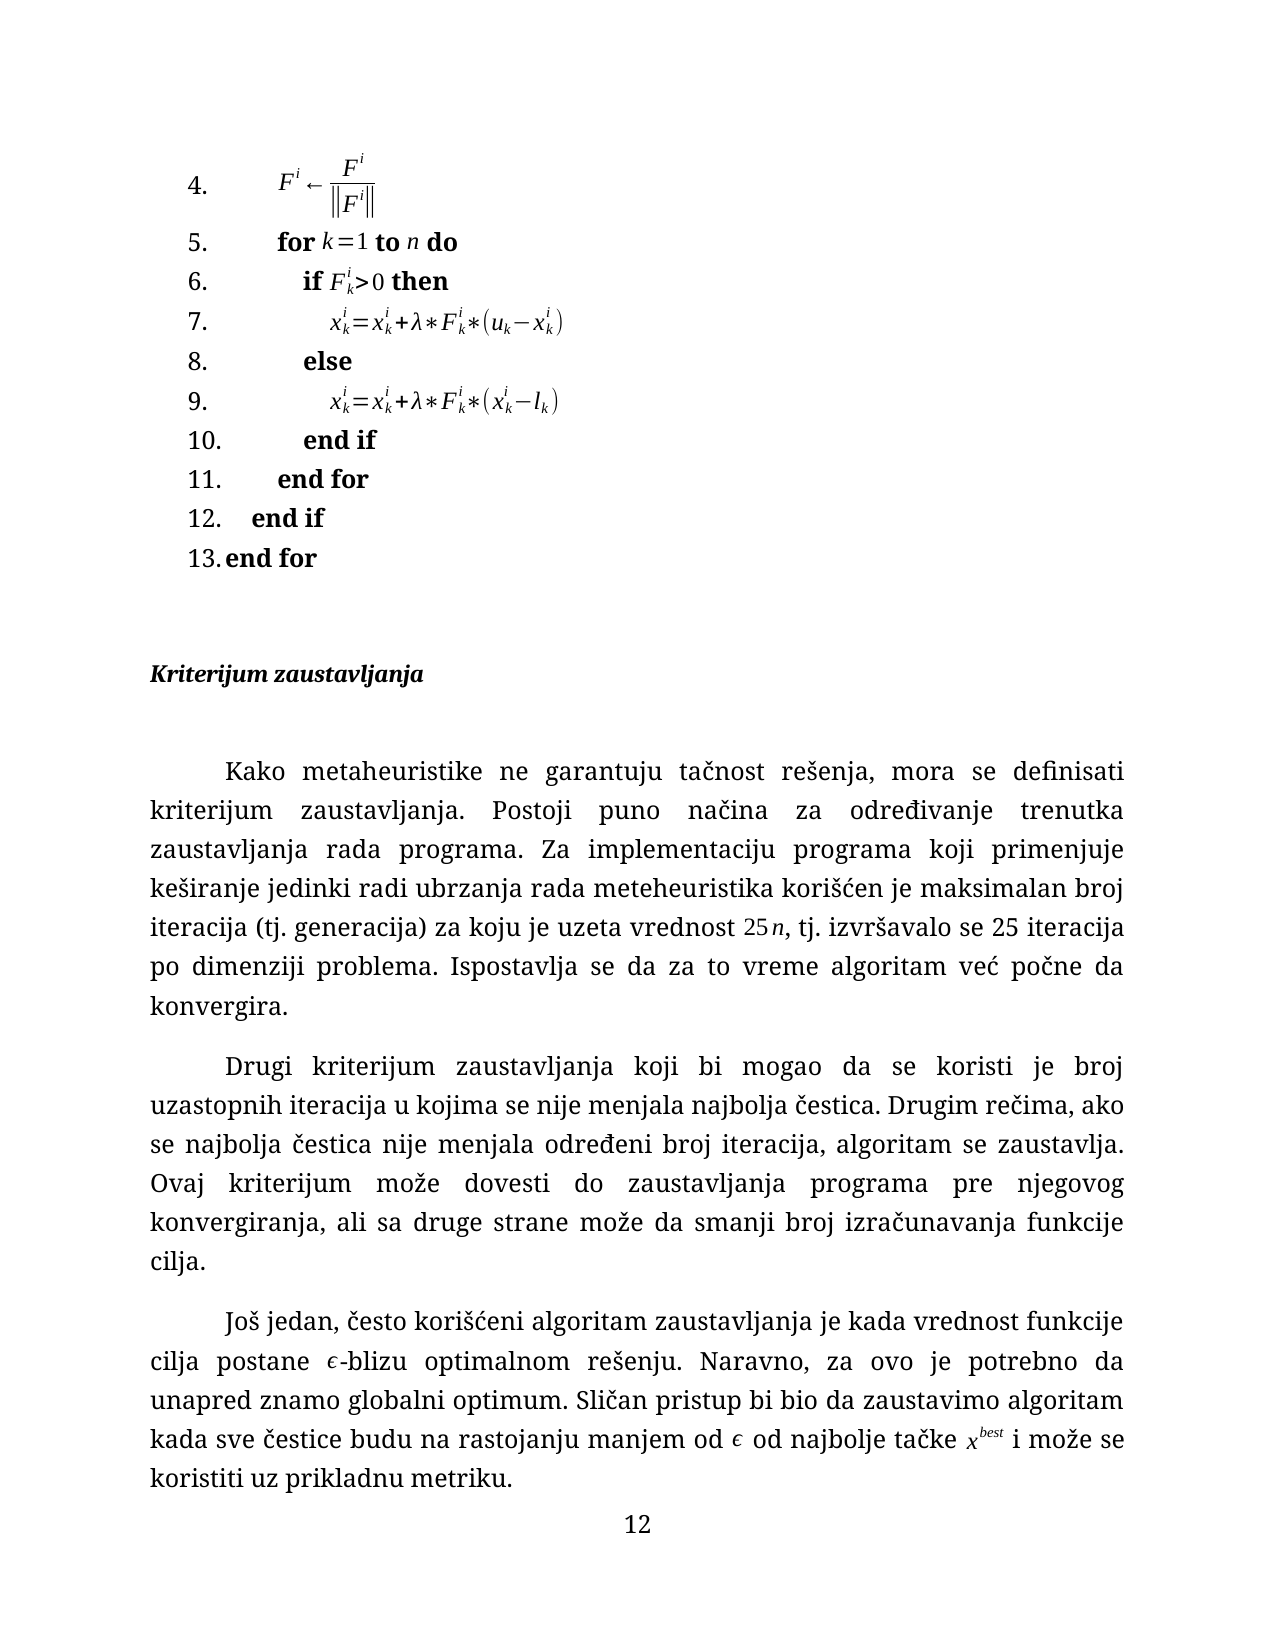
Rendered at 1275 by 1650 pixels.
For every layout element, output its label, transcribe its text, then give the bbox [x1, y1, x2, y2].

list else [187, 343, 1125, 378]
list end for [187, 462, 1125, 496]
text Drugi kriterijum zaustavljanja koji bi mogao da se koristi je broj uzastopnih iteracija u kojima se nije menjala najbolja čestica. Drugim rečima, ako se najbolja čestica nije menjala određeni broj iteracija, algoritam se zaustavlja. Ovaj kriterijum može dovesti do zaustavljanja programa pre njegovog konvergiranja, ali sa druge strane može da smanji broj izračunavanja funkcije cilja. [150, 1048, 1125, 1278]
list end if [187, 423, 1125, 457]
text Još jedan, često korišćeni algoritam zaustavljanja je kada vrednost funkcije cilja postane -blizu optimalnom rešenju. Naravno, za ovo je potrebno da unapred znamo globalni optimum. Sličan pristup bi bio da zaustavimo algoritam kada sve čestice budu na rastojanju manjem od od najbolje tačke i može se koristiti uz prikladnu metriku. [150, 1304, 1125, 1495]
list if then [187, 263, 1125, 298]
subtitle Kriterijum zaustavljanja [150, 660, 1125, 689]
list for to do [187, 224, 1125, 258]
text Kako metaheuristike ne garantuju tačnost rešenja, mora se definisati kriterijum zaustavljanja. Postoji puno načina za određivanje trenutka zaustavljanja rada programa. Za implementaciju programa koji primenjuje keširanje jedinki radi ubrzanja rada meteheuristika korišćen je maksimalan broj iteracija (tj. generacija) za koju je uzeta vrednost , tj. izvršavalo se 25 iteracija po dimenziji problema. Ispostavlja se da za to vreme algoritam već počne da konvergira. [150, 753, 1125, 1022]
list end if [187, 501, 1125, 535]
list end for [187, 540, 1125, 574]
